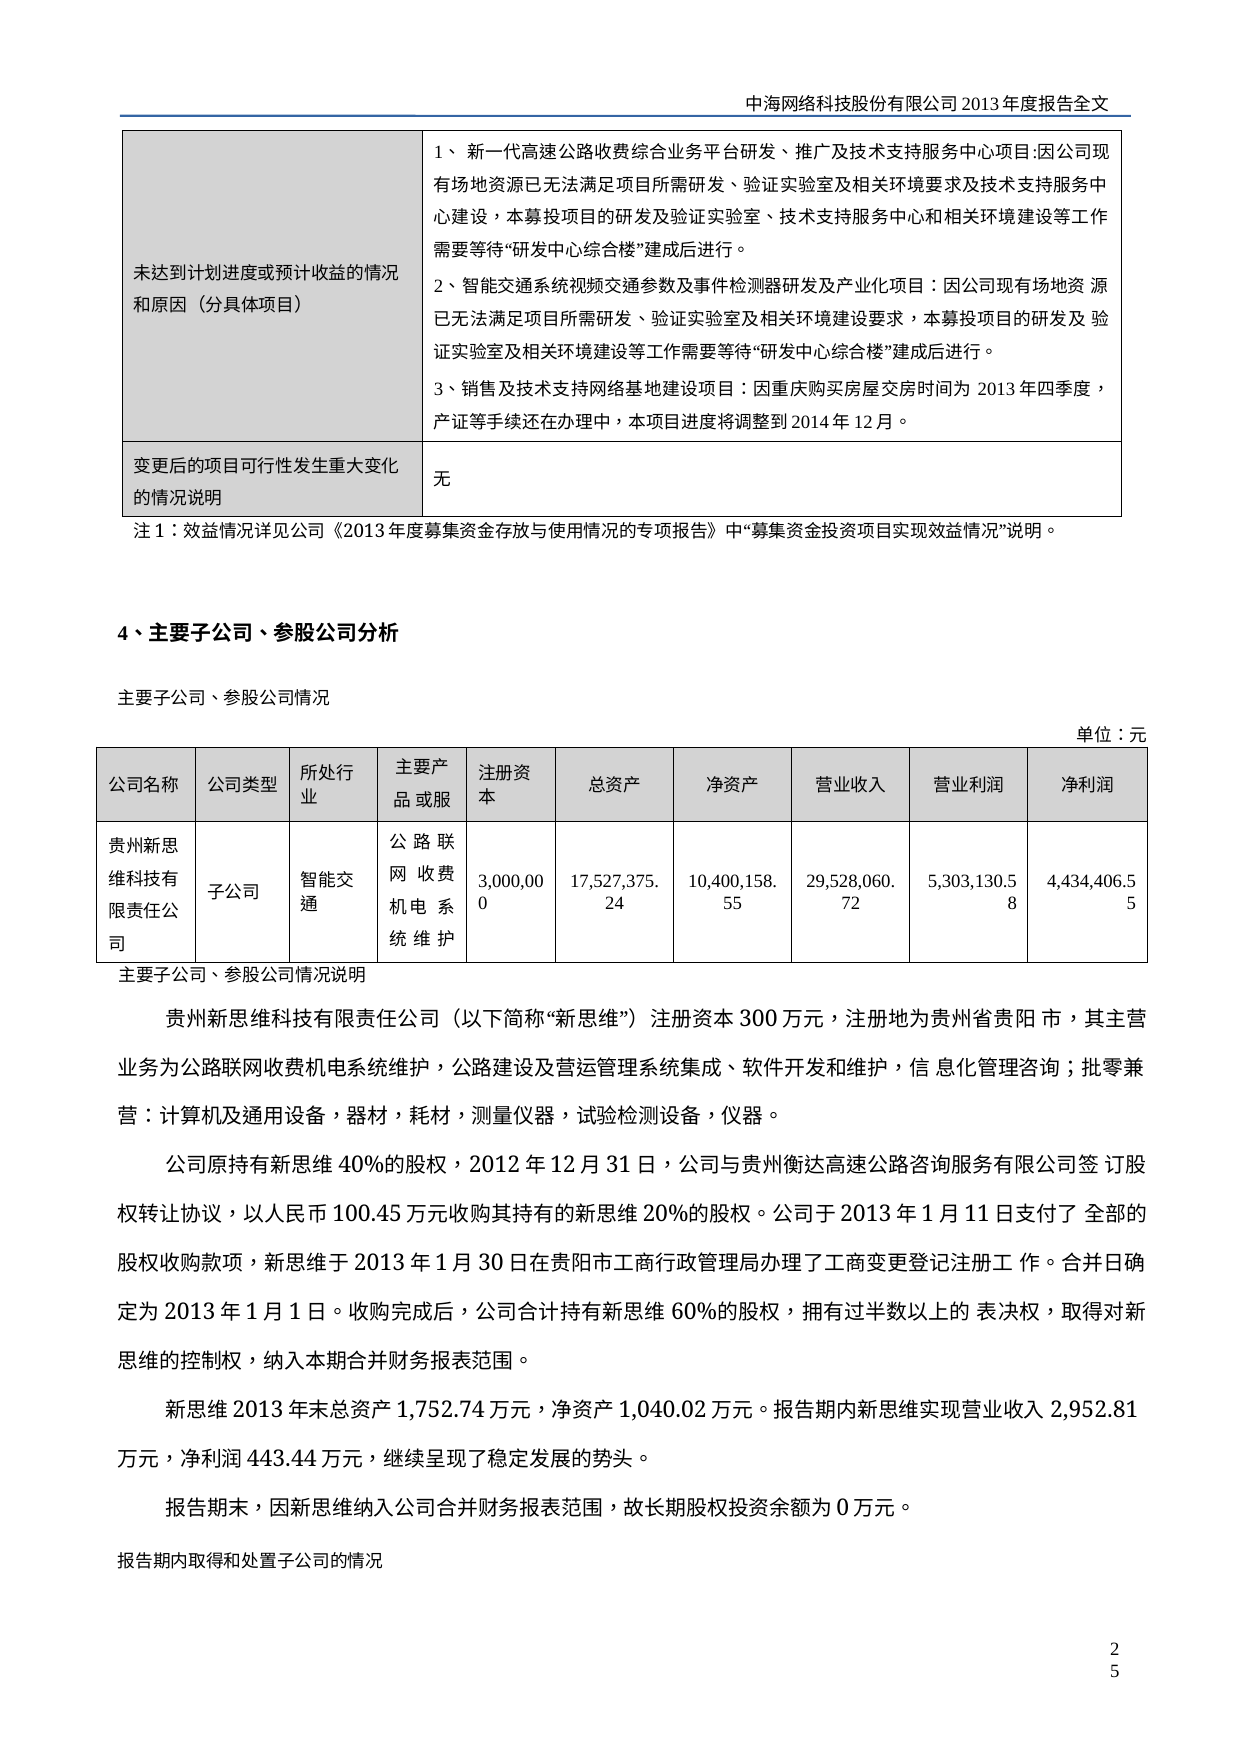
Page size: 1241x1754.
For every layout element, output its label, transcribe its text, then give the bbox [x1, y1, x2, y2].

text 4、主要子公司、参股公司分析 [97, 618, 1147, 646]
table_cell 智能交通 [290, 822, 377, 962]
text 新思维2013年末总资产1,752.74万元，净资产1,040.02万元。报告期内新思维实现营业收入 2,952.81万元，净利润443.44万元，继续呈现了稳定发展的势头。 [117, 1378, 1147, 1476]
text 报告期末，因新思维纳入公司合并财务报表范围，故长期股权投资余额为0万元。 [97, 1476, 1147, 1525]
table_cell 贵州新思 维科技有 限责任公 司 [97, 822, 195, 962]
table_cell 无 [423, 442, 1121, 516]
table_cell 10,400,158.55 [674, 822, 791, 962]
table_cell 3,000,000 [467, 822, 555, 962]
table_header 营业收入 [792, 748, 909, 821]
table_cell 变更后的项目可行性发生重大变化 的情况说明 [123, 442, 422, 516]
table_header 所处行业 [290, 748, 377, 821]
table_cell 29,528,060.72 [792, 822, 909, 962]
table_cell 子公司 [196, 822, 289, 962]
text 公司原持有新思维40%的股权，2012年12月31日，公司与贵州衡达高速公路咨询服务有限公司签 订股权转让协议，以人民币100.45万元收购其持有的新思维20%的股权。公司于2013年1月11日支付了 全部的股权收购款项，新思维于2013年1月30日在贵阳市工商行政管理局办理了工商变更登记注册工 作。合并日确定为2013年1月1日。收购完成后，公司合计持有新思维60%的股权，拥有过半数以上的 表决权，取得对新思维的控制权，纳入本期合并财务报表范围。 [117, 1134, 1147, 1378]
table_header 未达到计划进度或预计收益的情况 和原因（分具体项目） [123, 131, 422, 441]
table_header 总资产 [556, 748, 673, 821]
table_cell 公路联网 收费机电 系统维护 等 [378, 822, 466, 962]
table_header 净利润 [1028, 748, 1147, 821]
text 贵州新思维科技有限责任公司（以下简称“新思维”）注册资本300万元，注册地为贵州省贵阳 市，其主营业务为公路联网收费机电系统维护，公路建设及营运管理系统集成、软件开发和维护，信 息化管理咨询；批零兼营：计算机及通用设备，器材，耗材，测量仪器，试验检测设备，仪器。 [117, 987, 1147, 1134]
table_header 主要产品 或服务 [378, 748, 466, 821]
text 主要子公司、参股公司情况 [97, 686, 1147, 710]
text 注1：效益情况详见公司《2013年度募集资金存放与使用情况的专项报告》中“募集资金投资项目实现效益情况”说明。 [133, 517, 1147, 543]
table_header 营业利润 [910, 748, 1027, 821]
table_header 注册资本 [467, 748, 555, 821]
table_cell 17,527,375.24 [556, 822, 673, 962]
table_cell 4,434,406.55 [1028, 822, 1147, 962]
text 报告期内取得和处置子公司的情况 [97, 1548, 1147, 1572]
table_header 公司类型 [196, 748, 289, 821]
table_cell 5,303,130.58 [910, 822, 1027, 962]
text 单位：元 [97, 722, 1147, 747]
text 主要子公司、参股公司情况说明 [118, 963, 1147, 987]
table_header 净资产 [674, 748, 791, 821]
table_header 公司名称 [97, 748, 195, 821]
table_header 1、 新一代高速公路收费综合业务平台研发、推广及技术支持服务中心项目:因公司现 有场地资源已无法满足项目所需研发、验证实验室及相关环境要求及技术支持服务中 心建设，本募投项目的研发及验证实验室、技术支持服务中心和相关环境建设等工作 需要等待“研发中心综合楼”建成后进行。 2、 智能交通系统视频交通参数及事件检测器研发及产业化项目：因公司现有场地资 源已无法满足项目所需研发、验证实验室及相关环境建设要求，本募投项目的研发及 验证实验室及相关环境建设等工作需要等待“研发中心综合楼”建成后进行。 3、 销售及技术支持网络基地建设项目：因重庆购买房屋交房时间为2013年四季度， 产证等手续还在办理中，本项目进度将调整到2014年12月。 [423, 131, 1121, 441]
